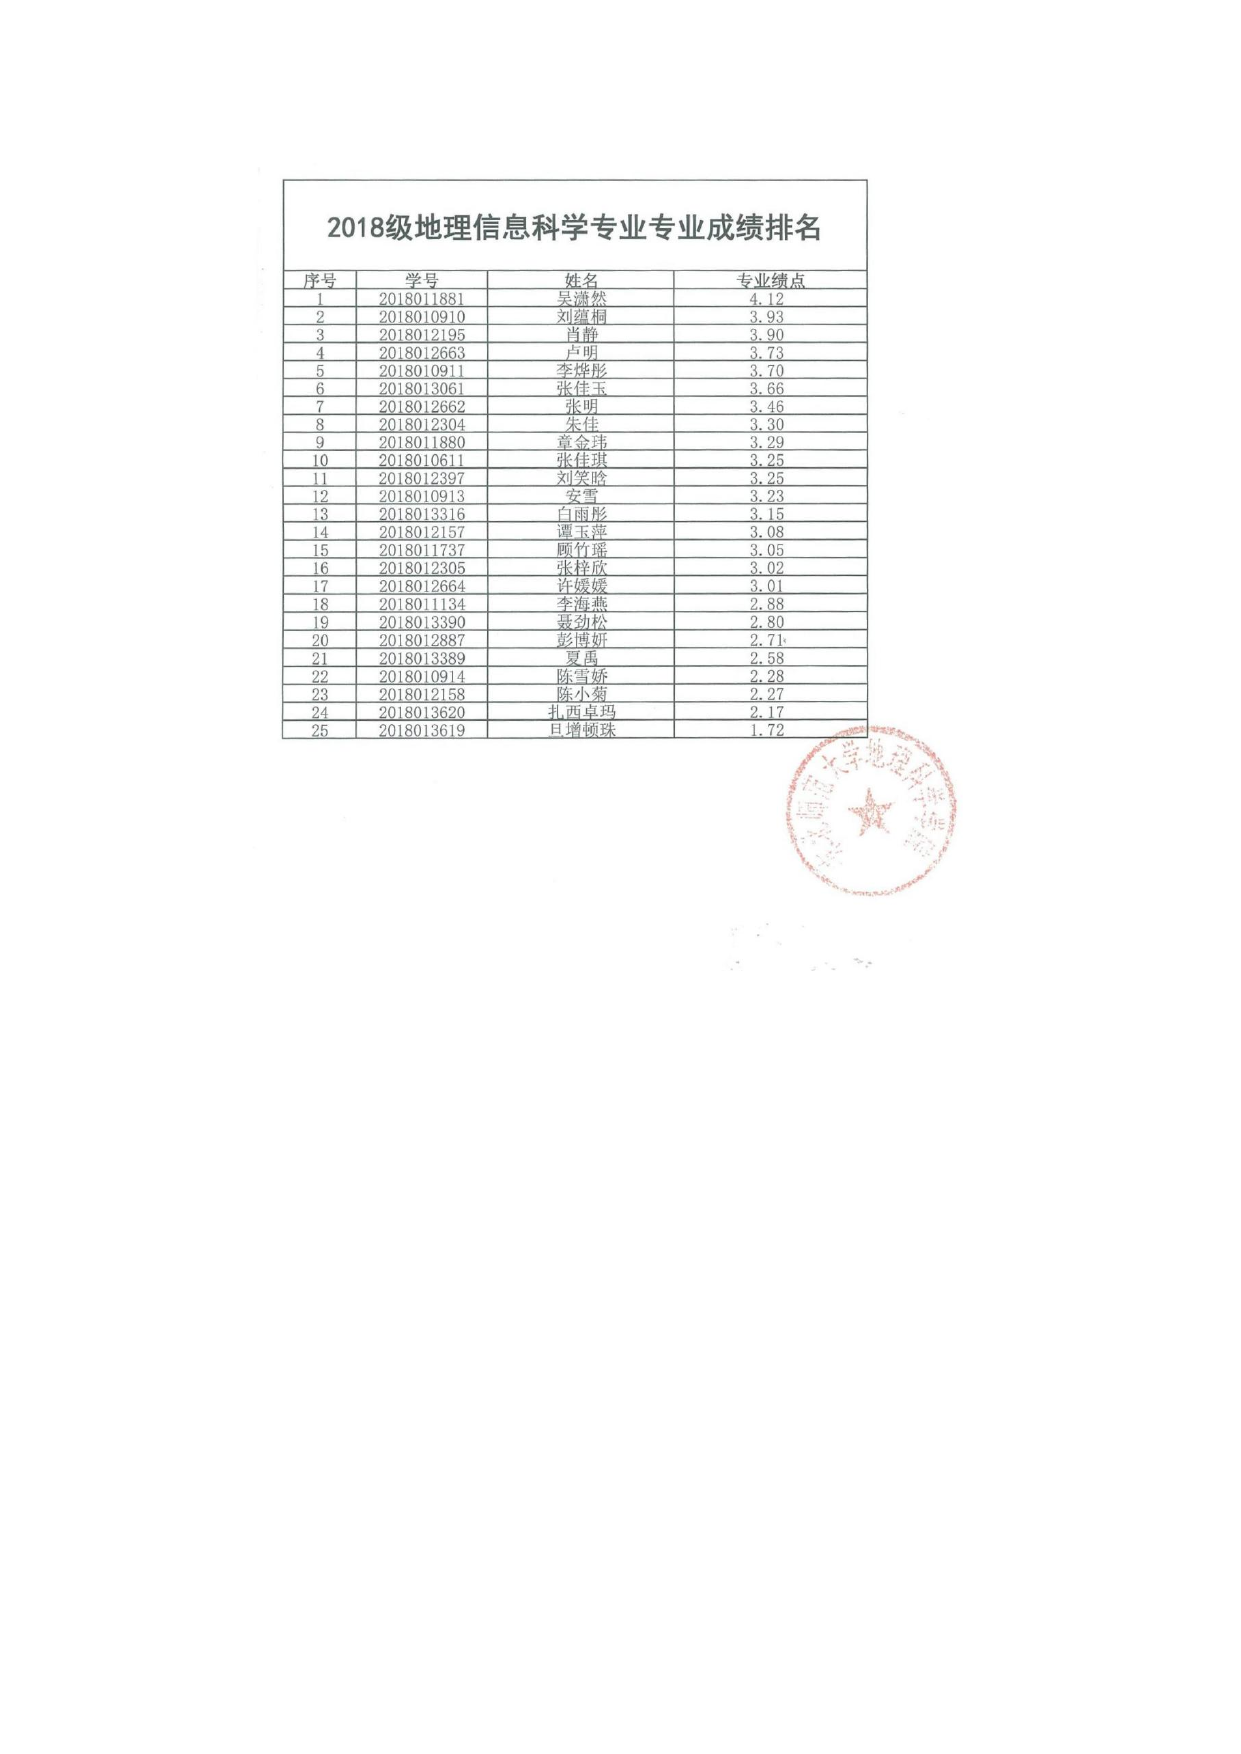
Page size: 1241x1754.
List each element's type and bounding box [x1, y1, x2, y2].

picture [252, 162, 988, 971]
